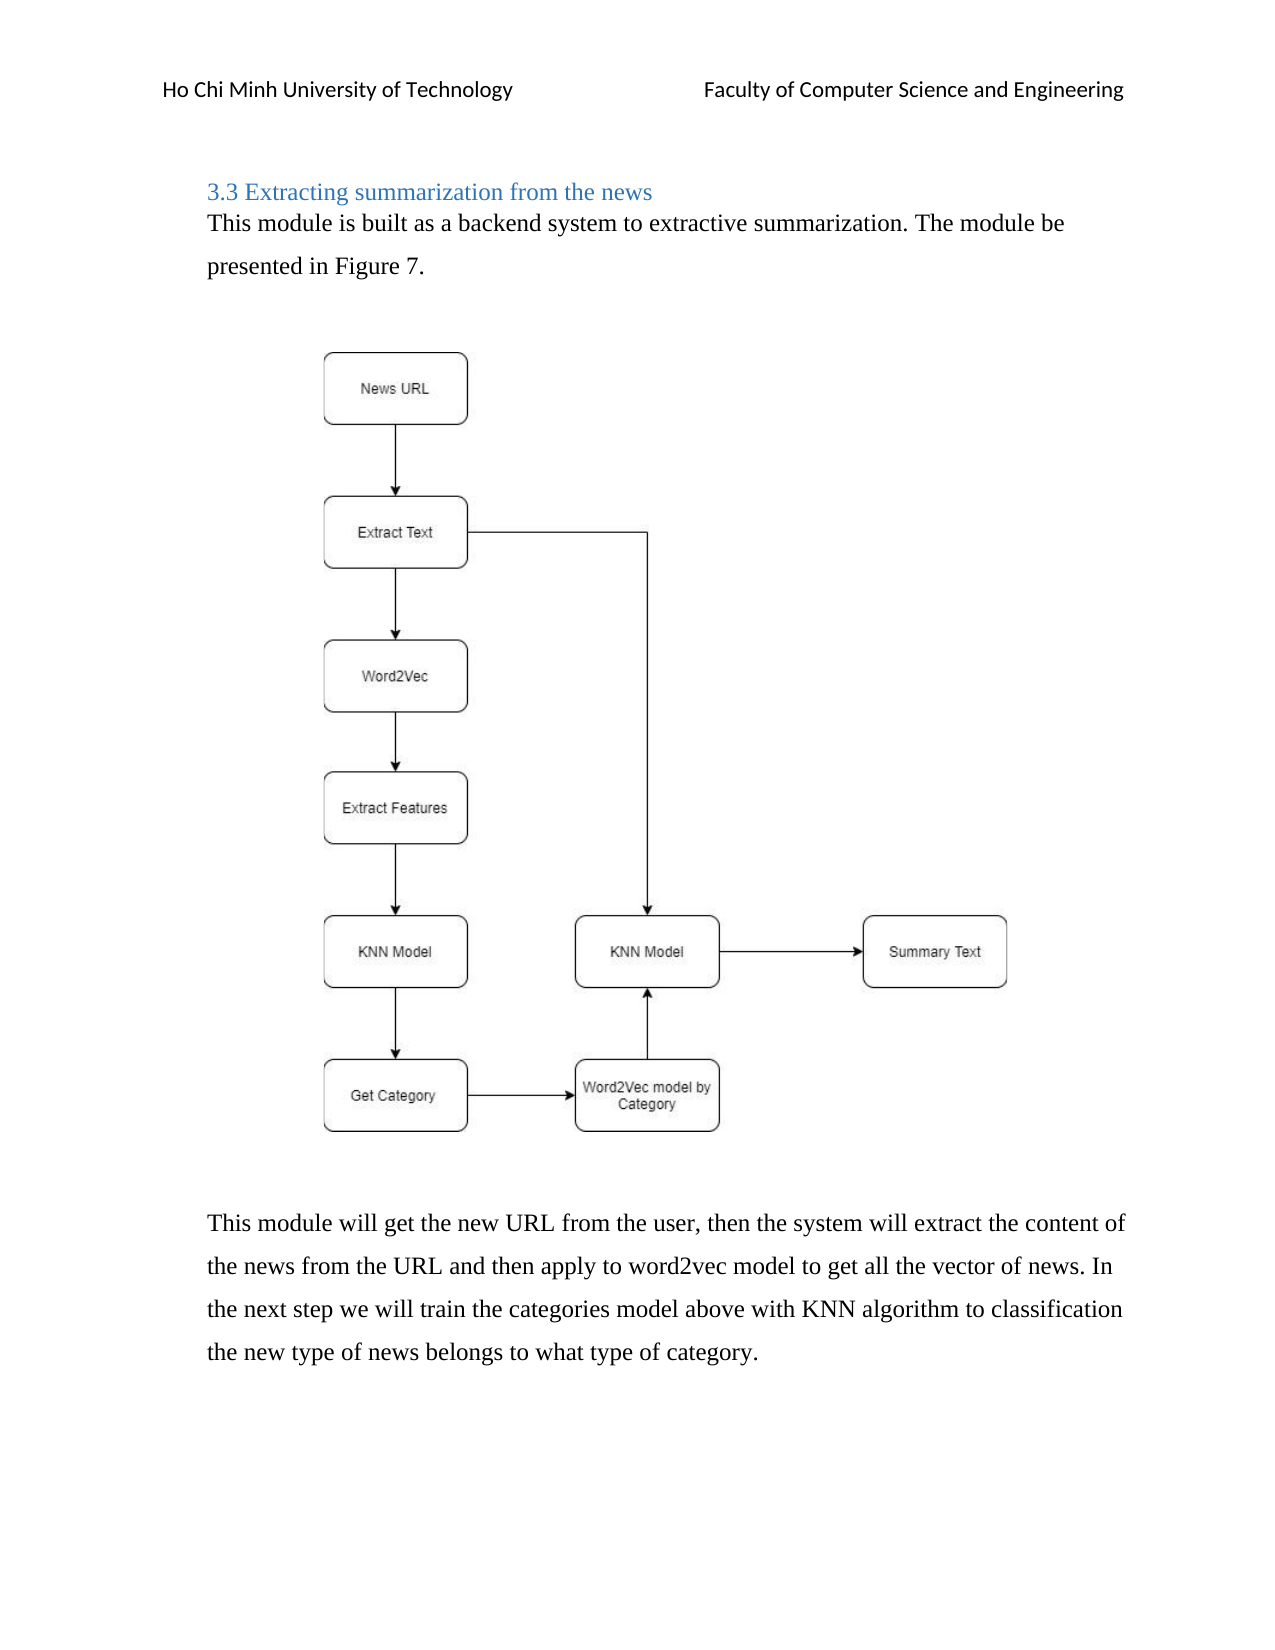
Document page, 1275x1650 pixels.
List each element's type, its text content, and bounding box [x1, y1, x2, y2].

text This module is built as a backend system to extractive summarization. The module be presented in Figure 7. [207, 208, 1127, 280]
picture [323, 352, 1008, 1132]
text This module will get the new URL from the user, then the system will extract the content of the news from the URL and then apply to word2vec model to get all the vector of news. In the next step we will train the categories model above with KNN algorithm to classification the new type of news belongs to what type of category. [207, 1208, 1127, 1366]
subtitle 3.3 Extracting summarization from the news [207, 177, 1127, 206]
